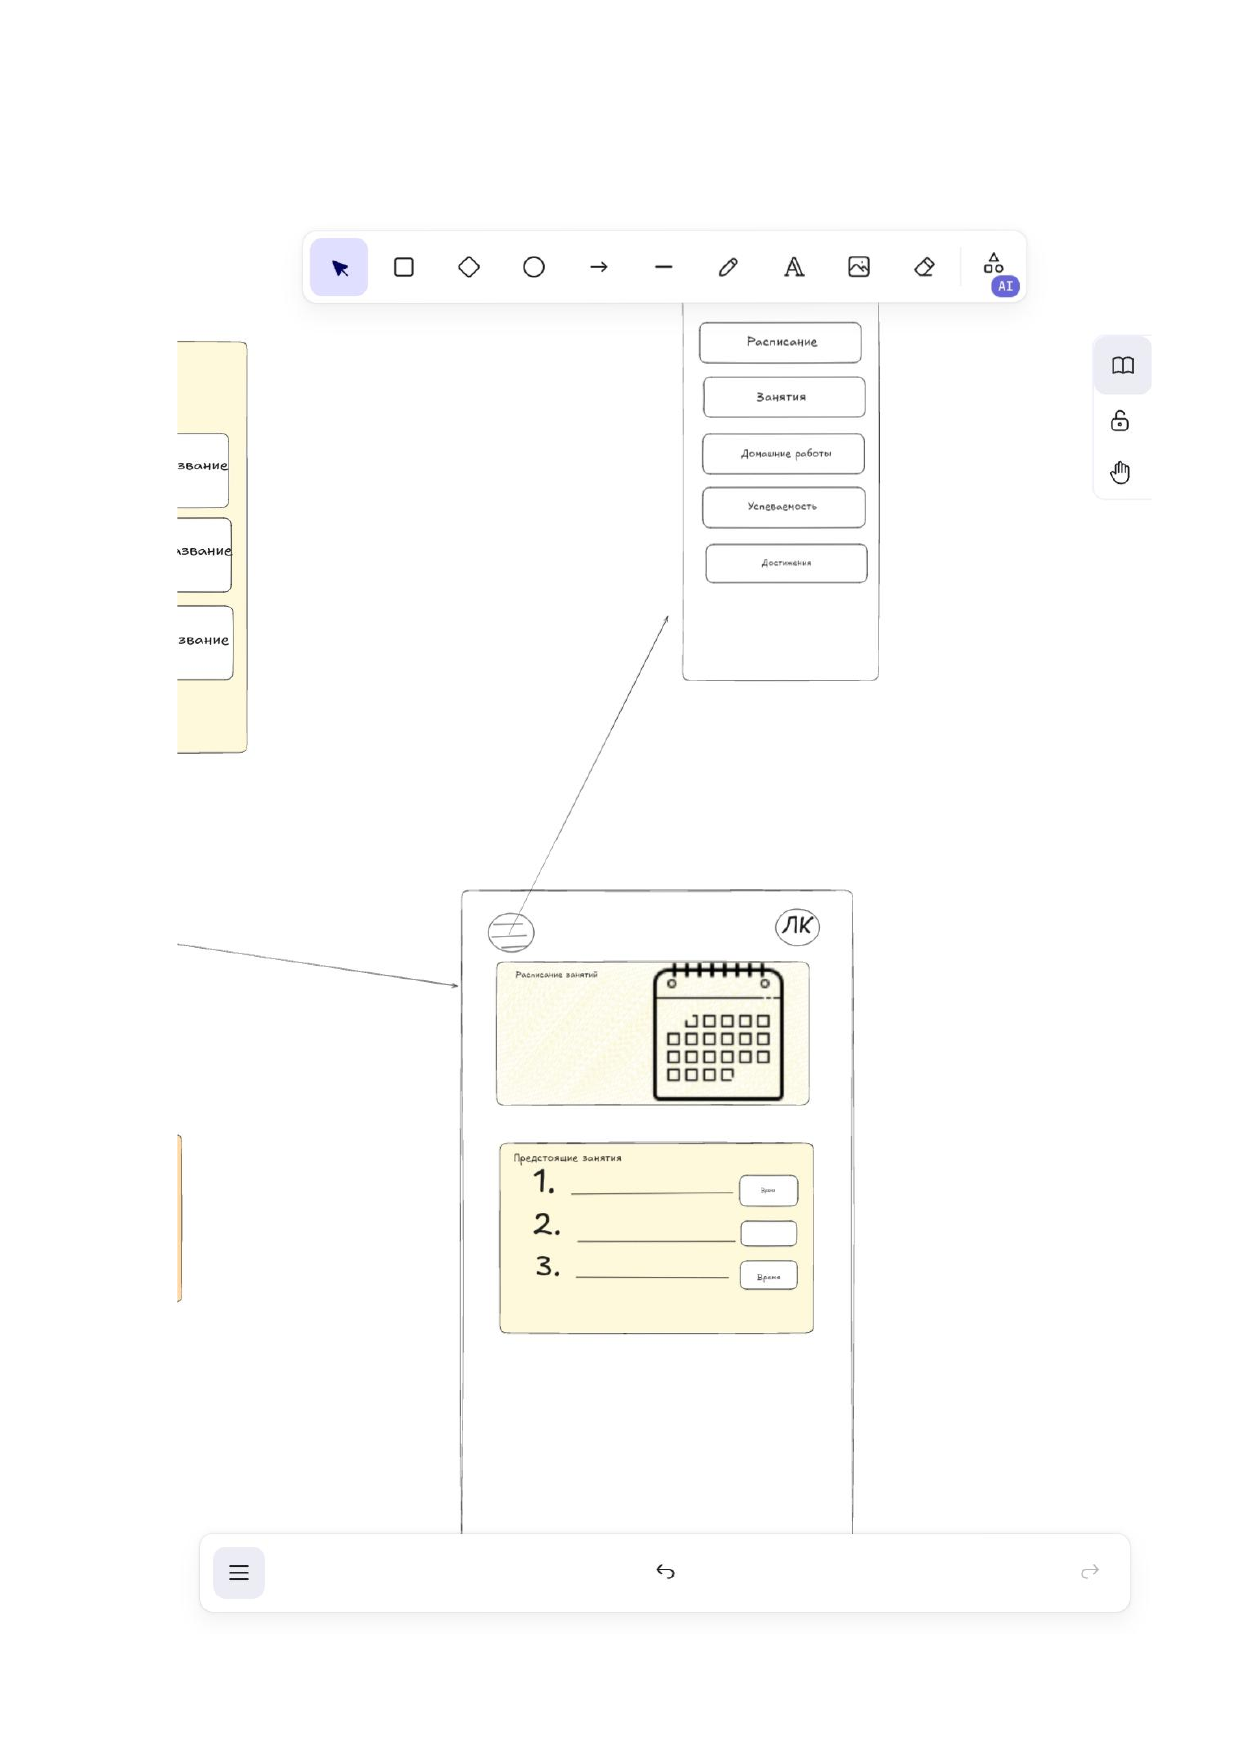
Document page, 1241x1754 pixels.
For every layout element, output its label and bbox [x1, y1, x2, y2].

picture [177, 213, 1152, 1634]
